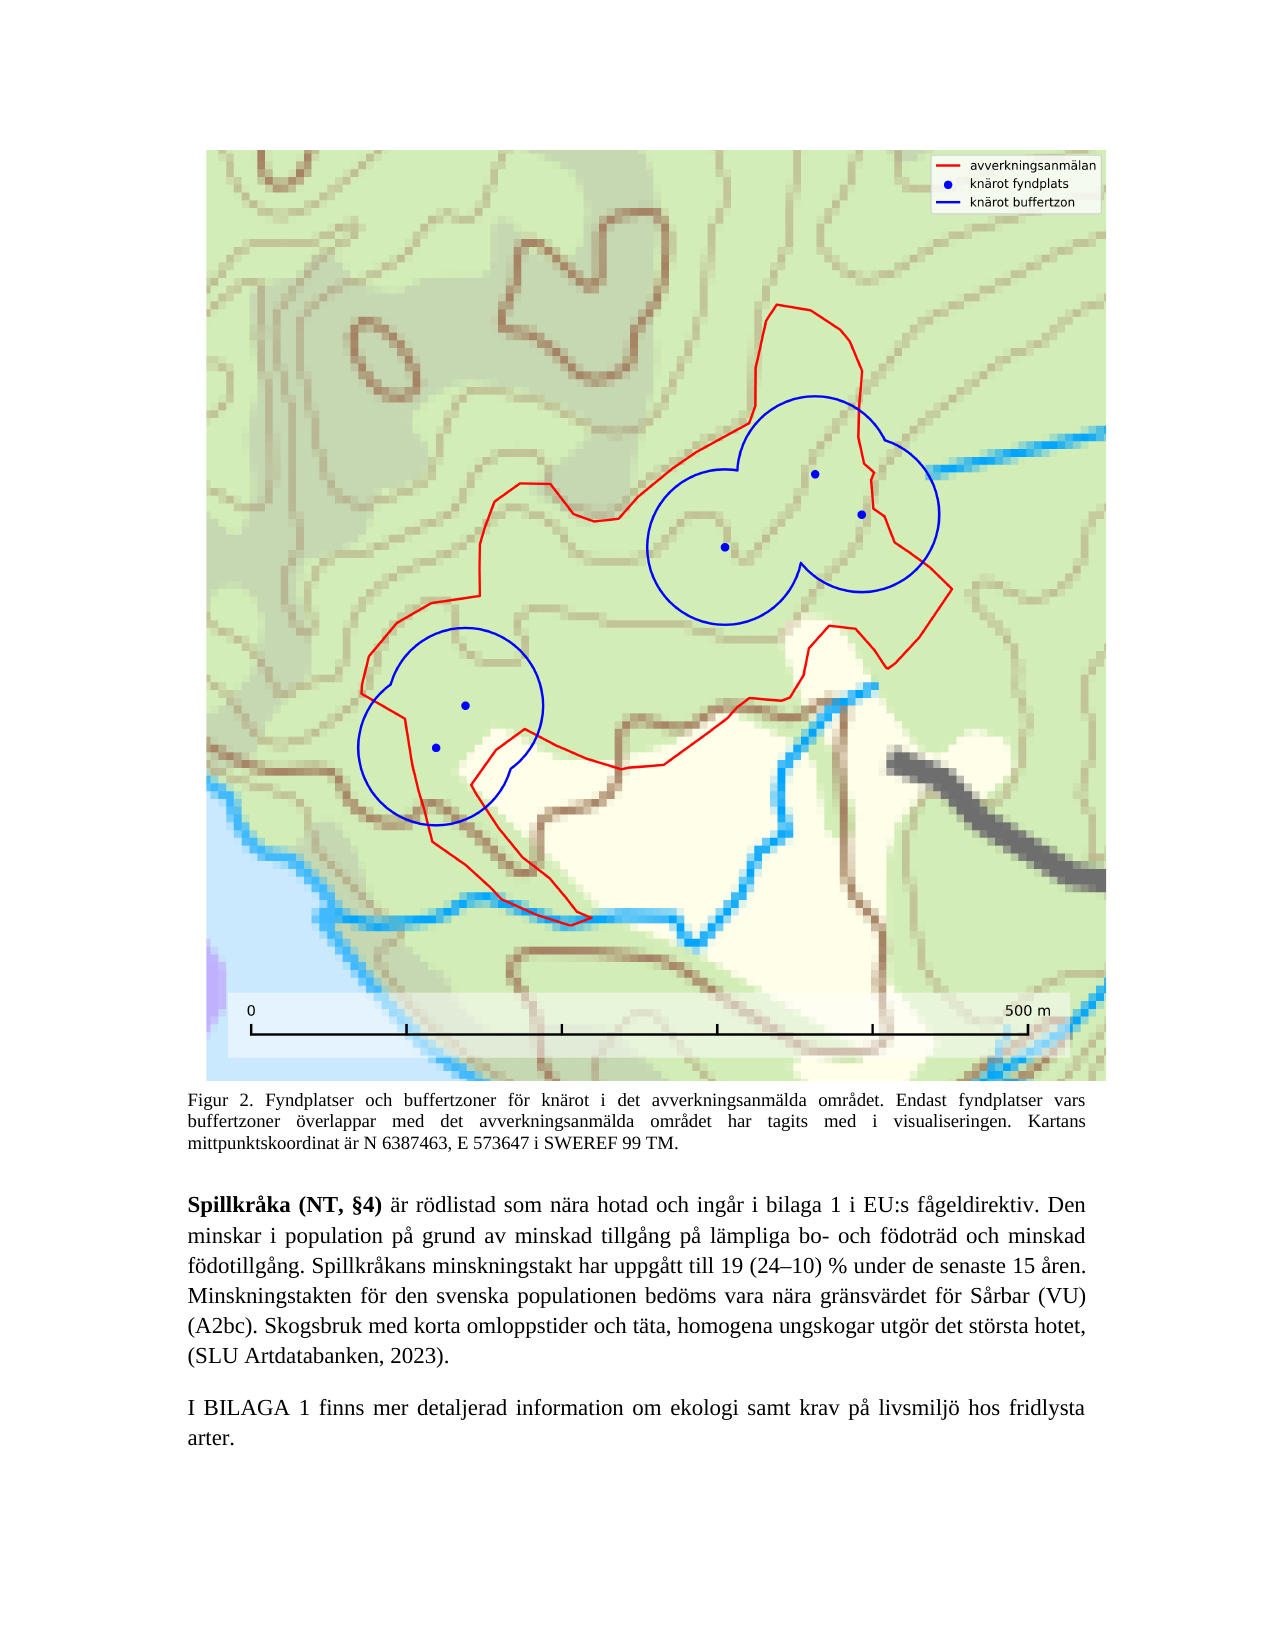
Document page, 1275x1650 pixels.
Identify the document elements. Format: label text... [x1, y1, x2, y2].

picture [206, 150, 1107, 1081]
text I BILAGA 1 finns mer detaljerad information om ekologi samt krav på livsmiljö hos fridlysta arter. [187, 1393, 1087, 1450]
text Figur 2. Fyndplatser och buffertzoner för knärot i det avverkningsanmälda området. Endast fyndplatser vars buffertzoner överlappar med det avverkningsanmälda området har tagits med i visualiseringen. Kartans mittpunktskoordinat är N 6387463, E 573647 i SWEREF 99 TM. [187, 1088, 1087, 1153]
text Spillkråka (NT, §4) är rödlistad som nära hotad och ingår i bilaga 1 i EU:s fågeldirektiv. Den minskar i population på grund av minskad tillgång på lämpliga bo- och födoträd och minskad födotillgång. Spillkråkans minskningstakt har uppgått till 19 (24–10) % under de senaste 15 åren. Minskningstakten för den svenska populationen bedöms vara nära gränsvärdet för Sårbar (VU) (A2bc). Skogsbruk med korta omloppstider och täta, homogena ungskogar utgör det största hotet, (SLU Artdatabanken, 2023). [187, 1191, 1087, 1369]
